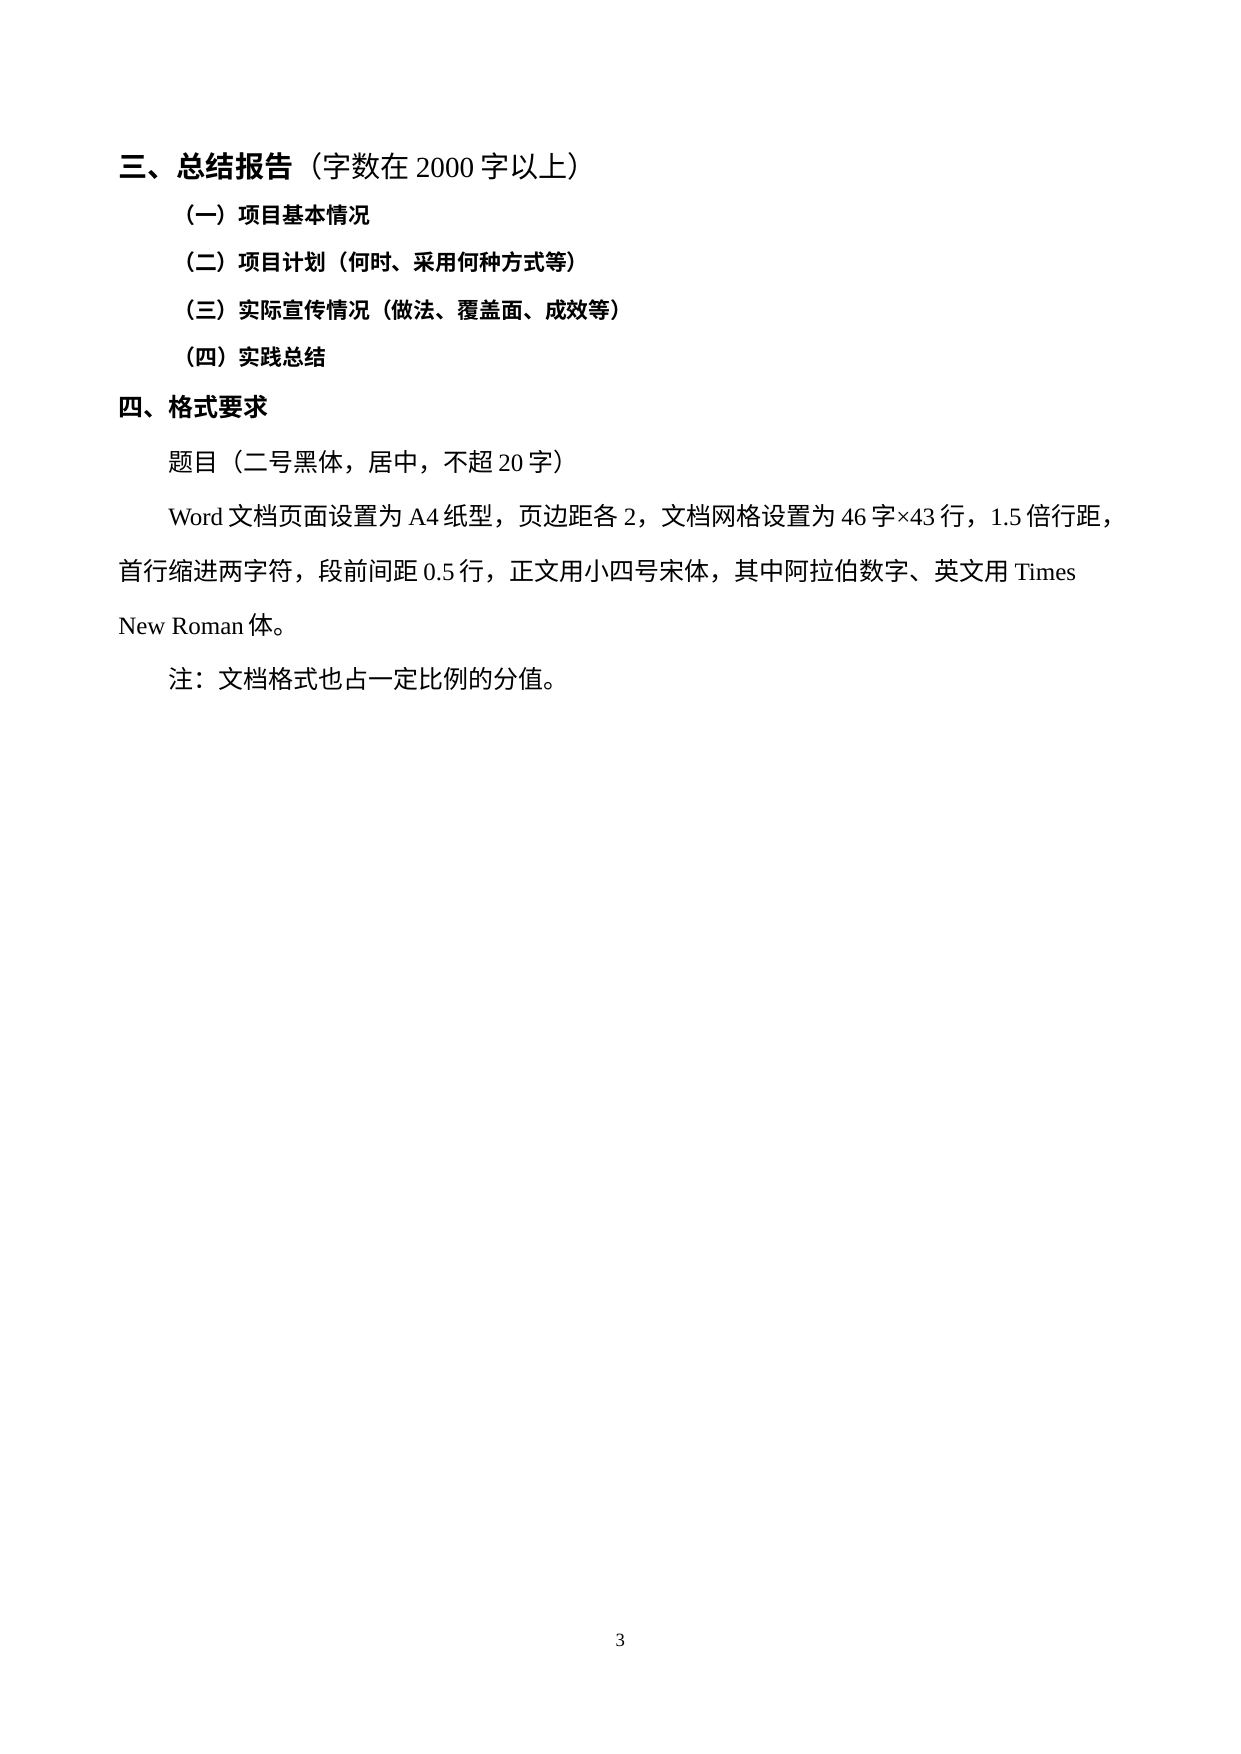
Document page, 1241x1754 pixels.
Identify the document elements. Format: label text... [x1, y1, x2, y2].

text （一）项目基本情况 [173, 198, 1122, 229]
text （二）项目计划（何时、采用何种方式等） [173, 245, 1122, 277]
text 三、总结报告（字数在2000字以上） [118, 143, 1122, 185]
text 四、格式要求 [118, 388, 1122, 424]
text Word文档页面设置为A4纸型，页边距各2，文档网格设置为46字×43行，1.5倍行距，首行缩进两字符，段前间距0.5行，正文用小四号宋体，其中阿拉伯数字、英文用Times New Roman体。 [118, 497, 1122, 642]
text 题目（二号黑体，居中，不超20字） [118, 442, 1122, 478]
text （三）实际宣传情况（做法、覆盖面、成效等） [173, 293, 1122, 324]
text 注：文档格式也占一定比例的分值。 [118, 660, 1122, 696]
text （四）实践总结 [118, 340, 1122, 372]
